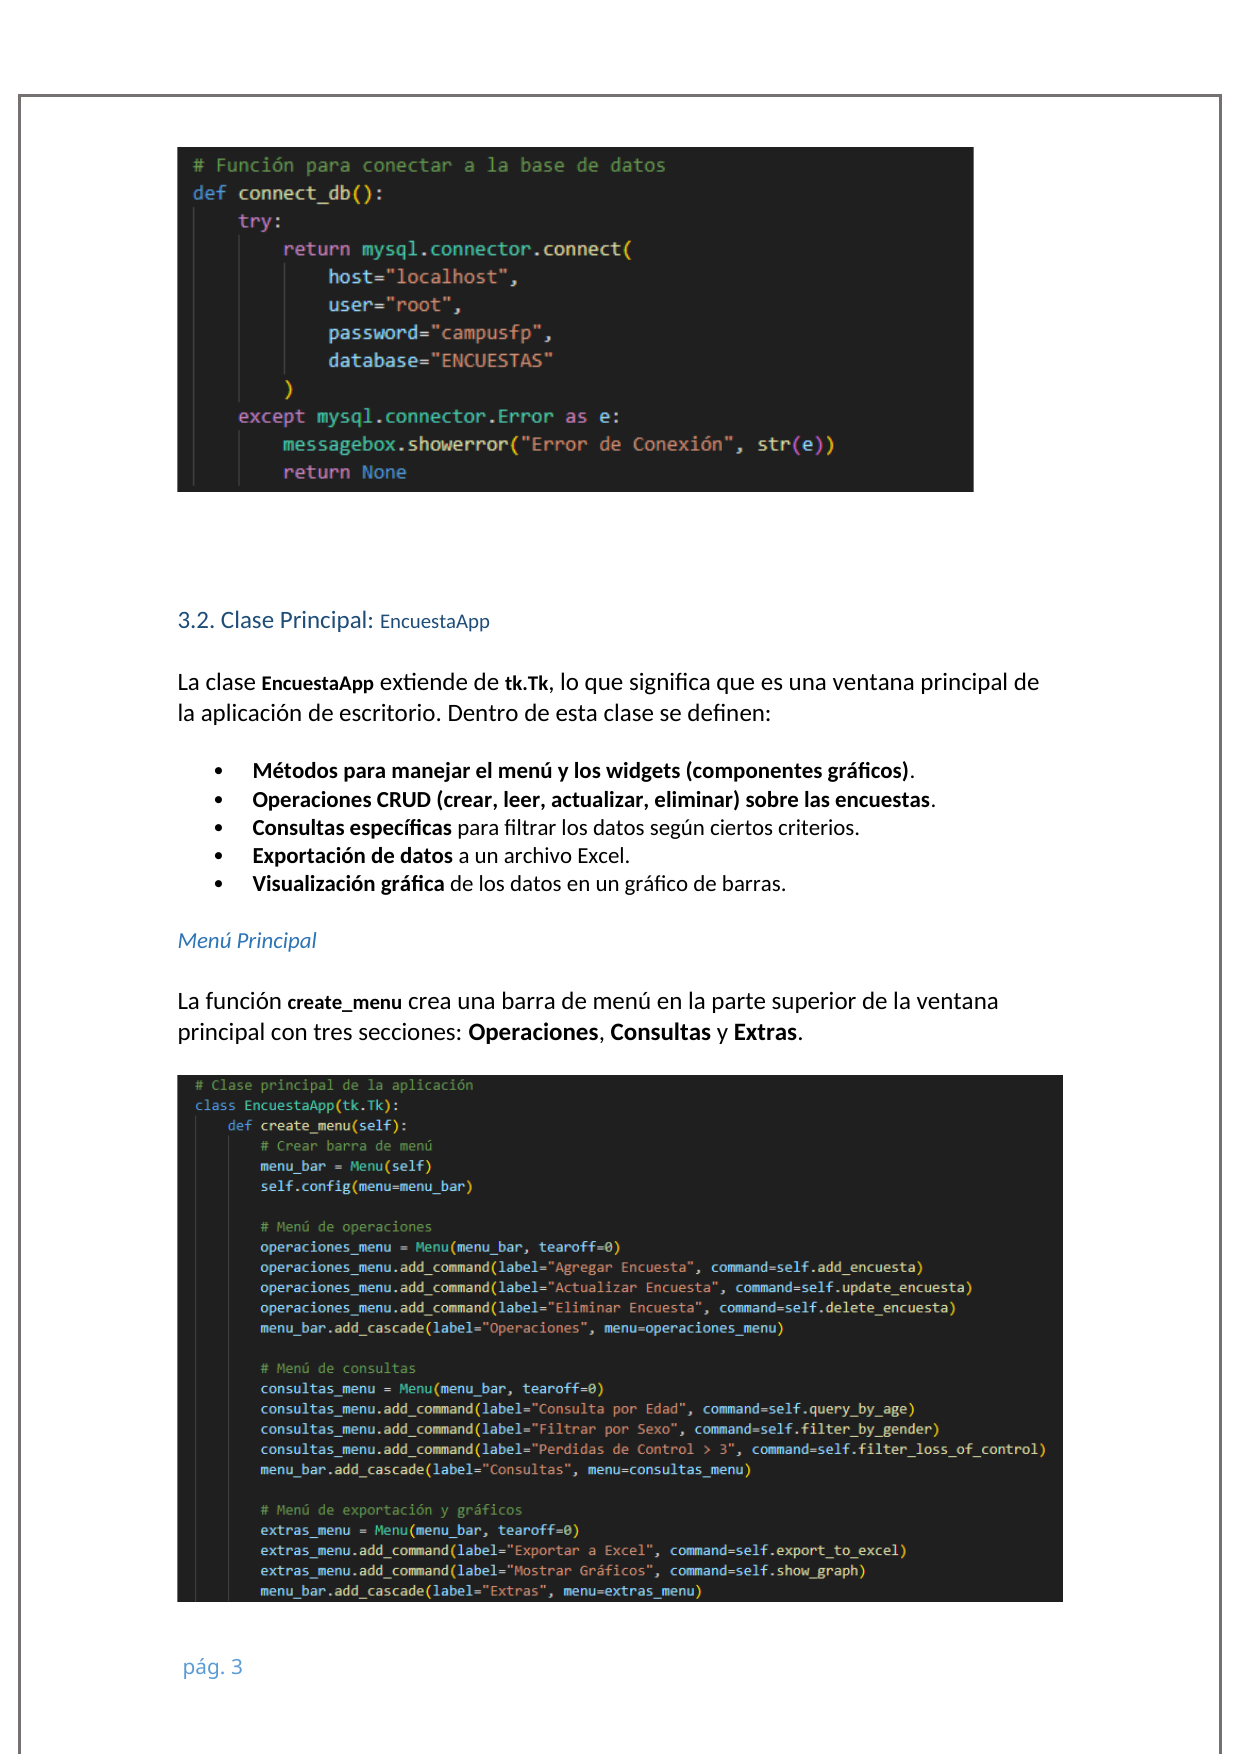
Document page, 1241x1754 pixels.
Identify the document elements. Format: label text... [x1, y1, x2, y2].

text La clase EncuestaApp extiende de tk.Tk, lo que significa que es una ventana principal de la aplicación de escritorio. Dentro de esta clase se definen: [177, 666, 1063, 727]
text La función create_menu crea una barra de menú en la parte superior de la ventana principal con tres secciones: Operaciones, Consultas y Extras. [177, 985, 1063, 1046]
list Métodos para manejar el menú y los widgets (componentes gráficos). [215, 757, 1063, 785]
picture [177, 147, 974, 492]
list Operaciones CRUD (crear, leer, actualizar, eliminar) sobre las encuestas. [215, 785, 1063, 813]
subtitle 3.2. Clase Principal: EncuestaApp [177, 604, 1063, 635]
subtitle Menú Principal [177, 926, 1063, 954]
picture [177, 1075, 1063, 1602]
list Consultas específicas para filtrar los datos según ciertos criterios. [215, 813, 1063, 841]
list Visualización gráfica de los datos en un gráfico de barras. [215, 869, 1063, 897]
list Exportación de datos a un archivo Excel. [215, 841, 1063, 869]
